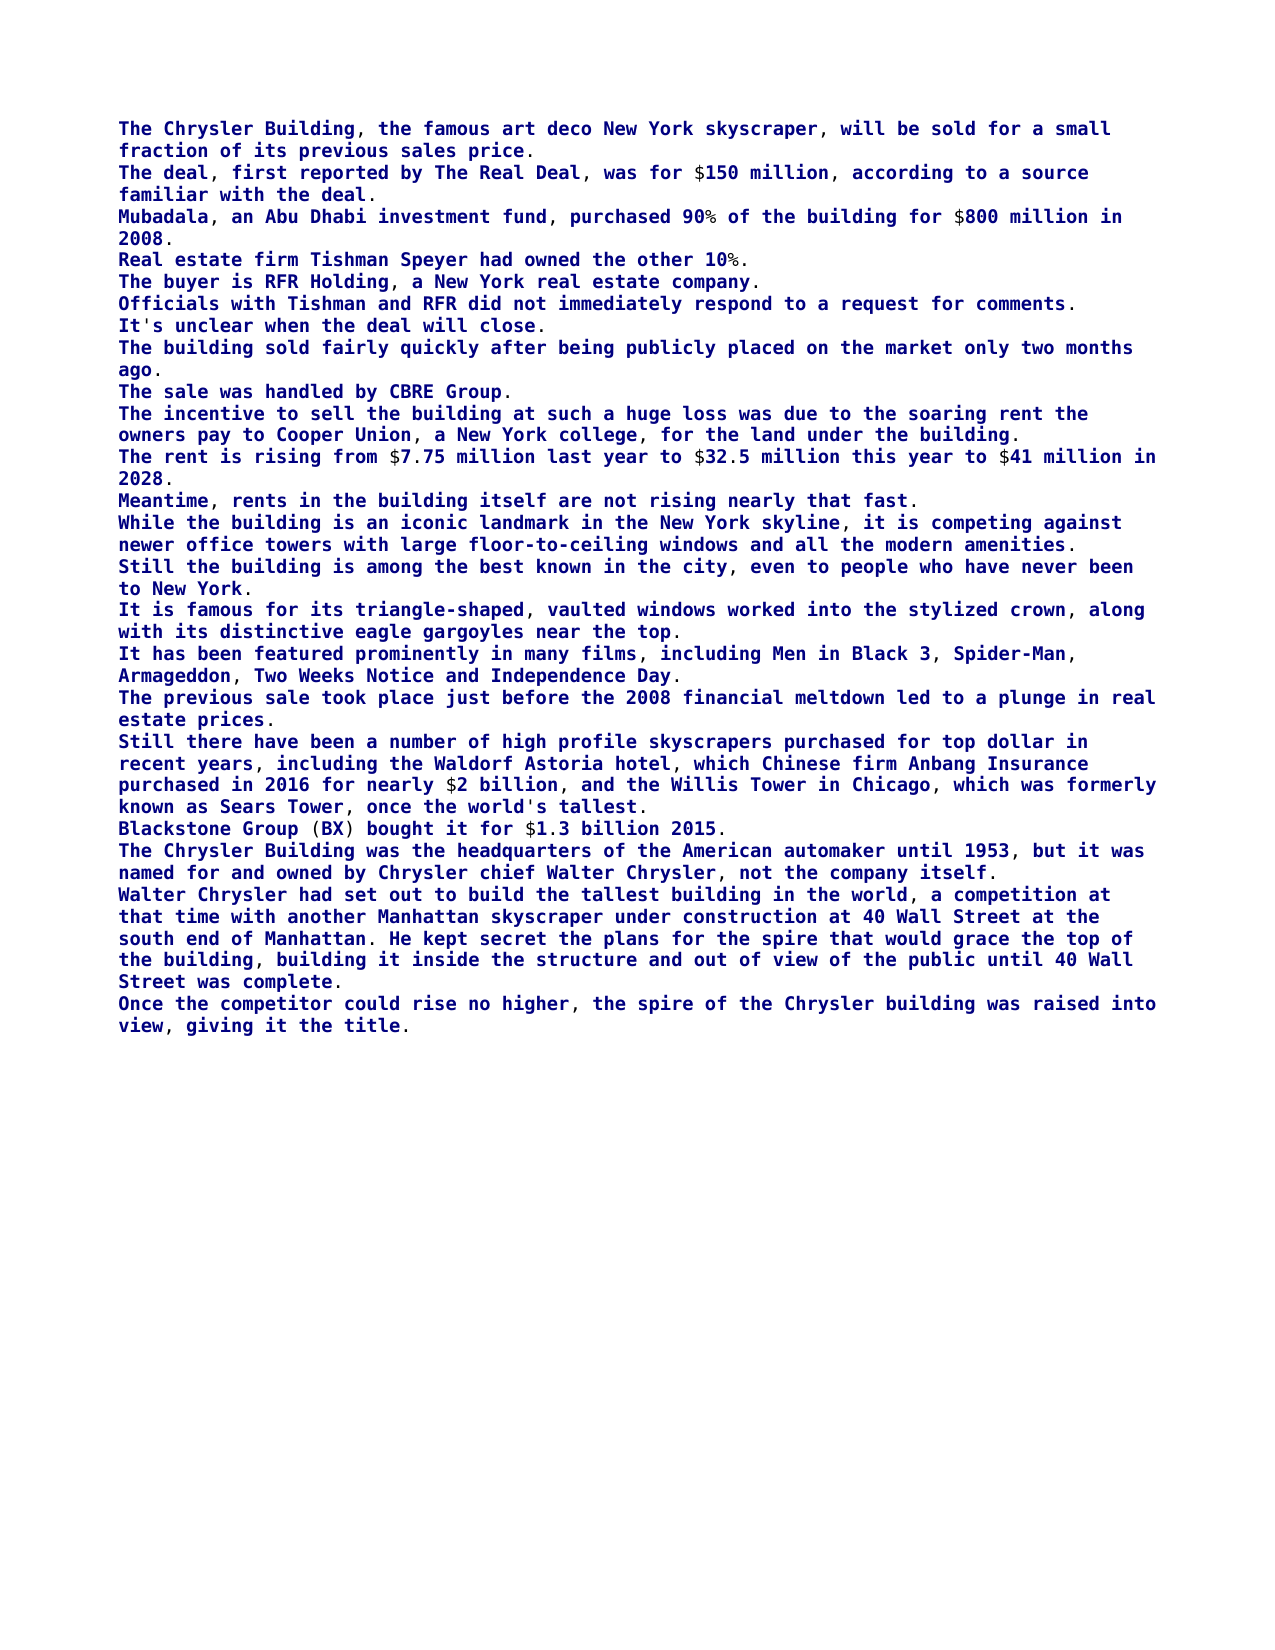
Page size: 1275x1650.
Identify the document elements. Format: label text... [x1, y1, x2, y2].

text The incentive to sell the building at such a huge loss was due to the soaring rent the owners pay to Cooper Union, a New York college, for the land under the building. [118, 402, 1157, 446]
text Walter Chrysler had set out to build the tallest building in the world, a competition at that time with another Manhattan skyscraper under construction at 40 Wall Street at the south end of Manhattan. He kept secret the plans for the spire that would grace the top of the building, building it inside the structure and out of view of the public until 40 Wall Street was complete. [118, 884, 1157, 993]
text Real estate firm Tishman Speyer had owned the other 10%. [118, 249, 1157, 271]
text The rent is rising from $7.75 million last year to $32.5 million this year to $41 million in 2028. [118, 446, 1157, 490]
text Blackstone Group (BX) bought it for $1.3 billion 2015. [118, 818, 1157, 840]
text It's unclear when the deal will close. [118, 315, 1157, 337]
text Still the building is among the best known in the city, even to people who have never been to New York. [118, 556, 1157, 599]
text The buyer is RFR Holding, a New York real estate company. [118, 271, 1157, 293]
text Still there have been a number of high profile skyscrapers purchased for top dollar in recent years, including the Waldorf Astoria hotel, which Chinese firm Anbang Insurance purchased in 2016 for nearly $2 billion, and the Willis Tower in Chicago, which was formerly known as Sears Tower, once the world's tallest. [118, 731, 1157, 818]
text The building sold fairly quickly after being publicly placed on the market only two months ago. [118, 337, 1157, 381]
text The Chrysler Building was the headquarters of the American automaker until 1953, but it was named for and owned by Chrysler chief Walter Chrysler, not the company itself. [118, 840, 1157, 884]
text Meantime, rents in the building itself are not rising nearly that fast. [118, 490, 1157, 512]
text The previous sale took place just before the 2008 financial meltdown led to a plunge in real estate prices. [118, 687, 1157, 731]
text It is famous for its triangle-shaped, vaulted windows worked into the stylized crown, along with its distinctive eagle gargoyles near the top. [118, 599, 1157, 643]
text Once the competitor could rise no higher, the spire of the Chrysler building was raised into view, giving it the title. [118, 993, 1157, 1037]
text Officials with Tishman and RFR did not immediately respond to a request for comments. [118, 293, 1157, 315]
text It has been featured prominently in many films, including Men in Black 3, Spider-Man, Armageddon, Two Weeks Notice and Independence Day. [118, 643, 1157, 687]
text Mubadala, an Abu Dhabi investment fund, purchased 90% of the building for $800 million in 2008. [118, 206, 1157, 249]
text The deal, first reported by The Real Deal, was for $150 million, according to a source familiar with the deal. [118, 162, 1157, 206]
text The Chrysler Building, the famous art deco New York skyscraper, will be sold for a small fraction of its previous sales price. [118, 118, 1157, 162]
text The sale was handled by CBRE Group. [118, 381, 1157, 402]
text While the building is an iconic landmark in the New York skyline, it is competing against newer office towers with large floor-to-ceiling windows and all the modern amenities. [118, 512, 1157, 556]
